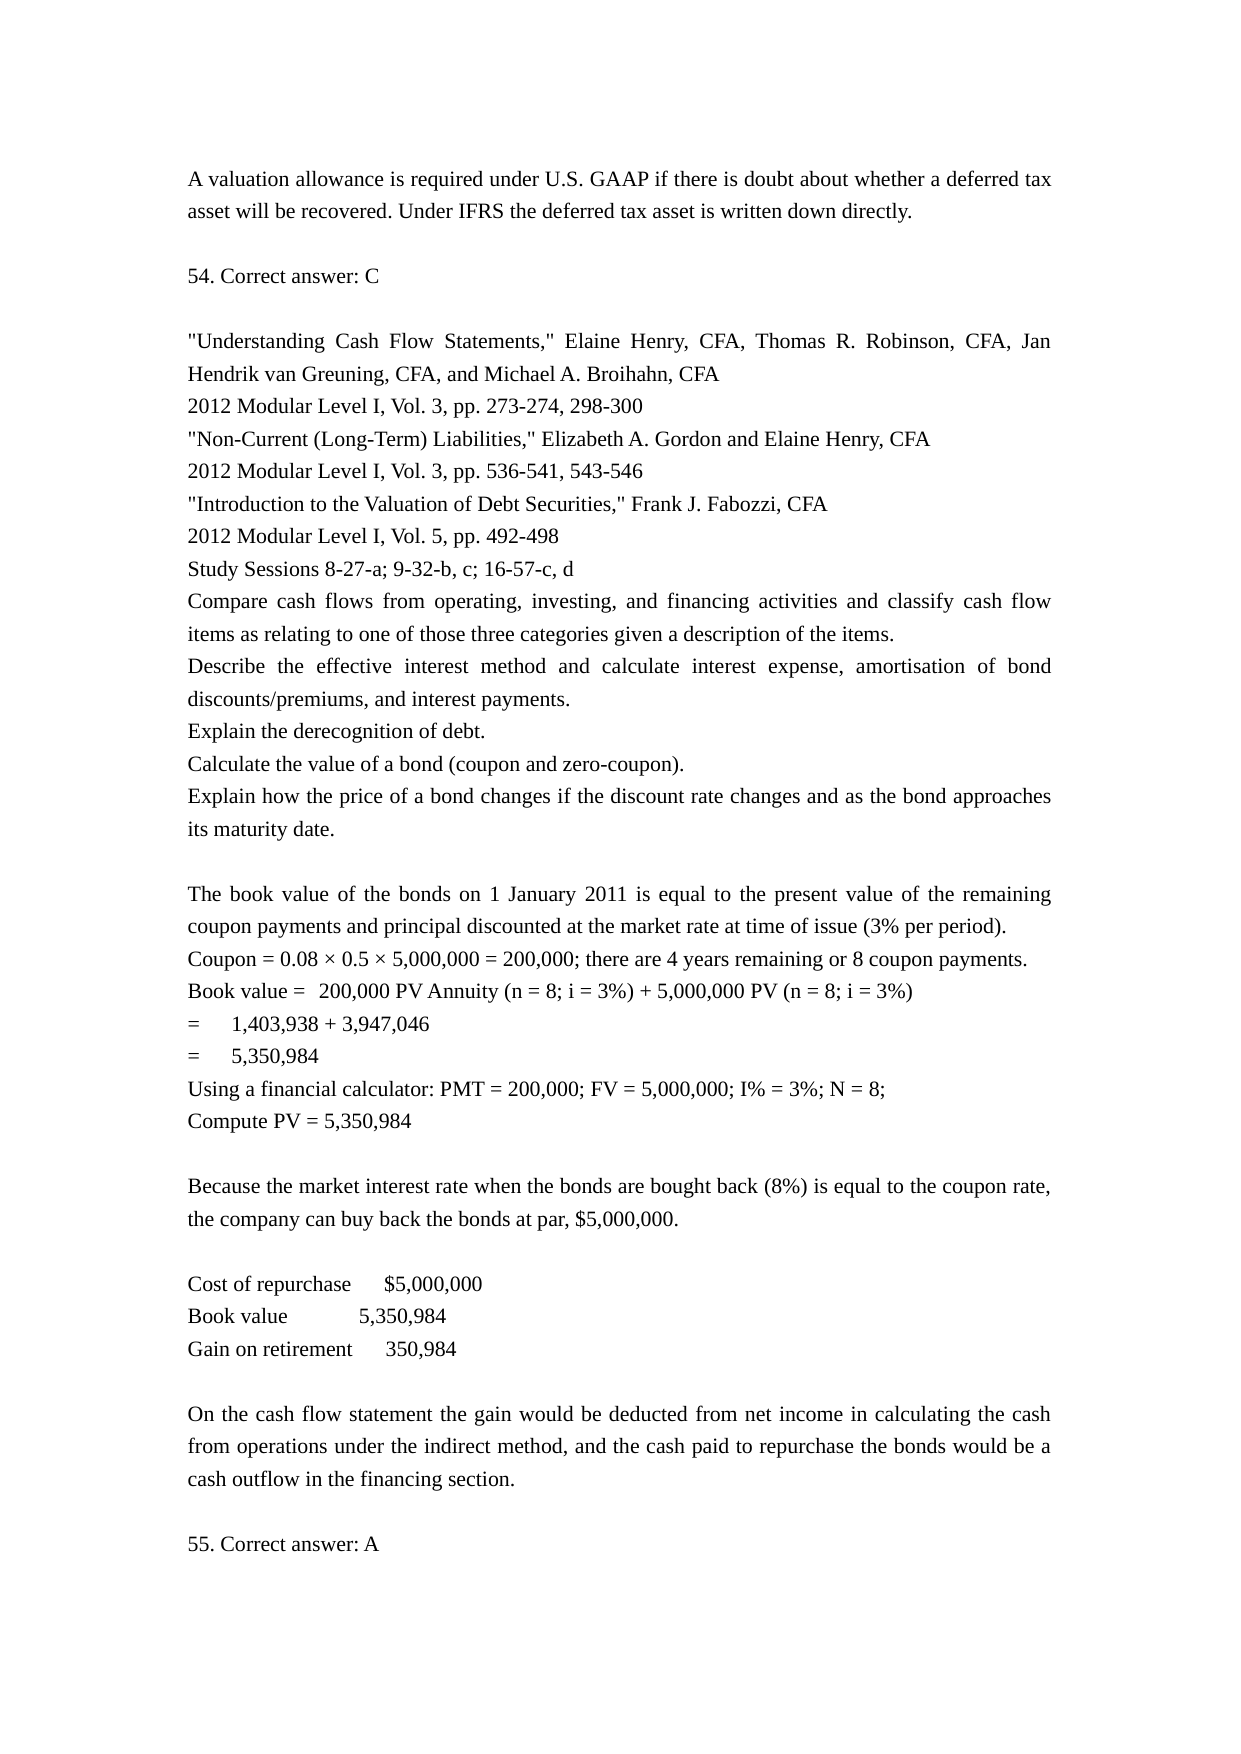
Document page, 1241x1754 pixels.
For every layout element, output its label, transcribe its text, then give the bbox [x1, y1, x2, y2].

text Gain on retirement 350,984 [187, 1332, 1053, 1364]
text Compute PV = 5,350,984 [187, 1104, 1053, 1137]
text 2012 Modular Level I, Vol. 3, pp. 536-541, 543-546 [187, 454, 1053, 487]
text Explain the derecognition of debt. [187, 714, 1053, 747]
text "Understanding Cash Flow Statements," Elaine Henry, CFA, Thomas R. Robinson, CFA, Jan Hendrik van Greuning, CFA, and Michael A. Broihahn, CFA [187, 324, 1053, 389]
text 2012 Modular Level I, Vol. 5, pp. 492-498 [187, 519, 1053, 552]
text 55. Correct answer: A [187, 1527, 1053, 1559]
text Calculate the value of a bond (coupon and zero-coupon). [187, 747, 1053, 779]
text Because the market interest rate when the bonds are bought back (8%) is equal to the coupon rate, the company can buy back the bonds at par, $5,000,000. [187, 1169, 1053, 1234]
text 54. Correct answer: C [187, 259, 1053, 292]
text Coupon = 0.08 × 0.5 × 5,000,000 = 200,000; there are 4 years remaining or 8 coupon payments. [187, 942, 1053, 974]
text Explain how the price of a bond changes if the discount rate changes and as the bond approaches its maturity date. [187, 779, 1053, 844]
text = 5,350,984 [187, 1039, 1053, 1072]
text = 1,403,938 + 3,947,046 [187, 1007, 1053, 1039]
text Study Sessions 8-27-a; 9-32-b, c; 16-57-c, d [187, 552, 1053, 584]
text Compare cash flows from operating, investing, and financing activities and classify cash flow items as relating to one of those three categories given a description of the items. [187, 584, 1053, 649]
text 2012 Modular Level I, Vol. 3, pp. 273-274, 298-300 [187, 389, 1053, 422]
text Book value = 200,000 PV Annuity (n = 8; i = 3%) + 5,000,000 PV (n = 8; i = 3%) [187, 974, 1053, 1007]
text Describe the effective interest method and calculate interest expense, amortisation of bond discounts/premiums, and interest payments. [187, 649, 1053, 714]
text Using a financial calculator: PMT = 200,000; FV = 5,000,000; I% = 3%; N = 8; [187, 1072, 1053, 1104]
text Book value 5,350,984 [187, 1299, 1053, 1332]
text A valuation allowance is required under U.S. GAAP if there is doubt about whether a deferred tax asset will be recovered. Under IFRS the deferred tax asset is written down directly. [187, 162, 1053, 227]
text On the cash flow statement the gain would be deducted from net income in calculating the cash from operations under the indirect method, and the cash paid to repurchase the bonds would be a cash outflow in the financing section. [187, 1397, 1053, 1494]
text "Non-Current (Long-Term) Liabilities," Elizabeth A. Gordon and Elaine Henry, CFA [187, 422, 1053, 454]
text Cost of repurchase $5,000,000 [187, 1267, 1053, 1299]
text The book value of the bonds on 1 January 2011 is equal to the present value of the remaining coupon payments and principal discounted at the market rate at time of issue (3% per period). [187, 877, 1053, 942]
text "Introduction to the Valuation of Debt Securities," Frank J. Fabozzi, CFA [187, 487, 1053, 519]
